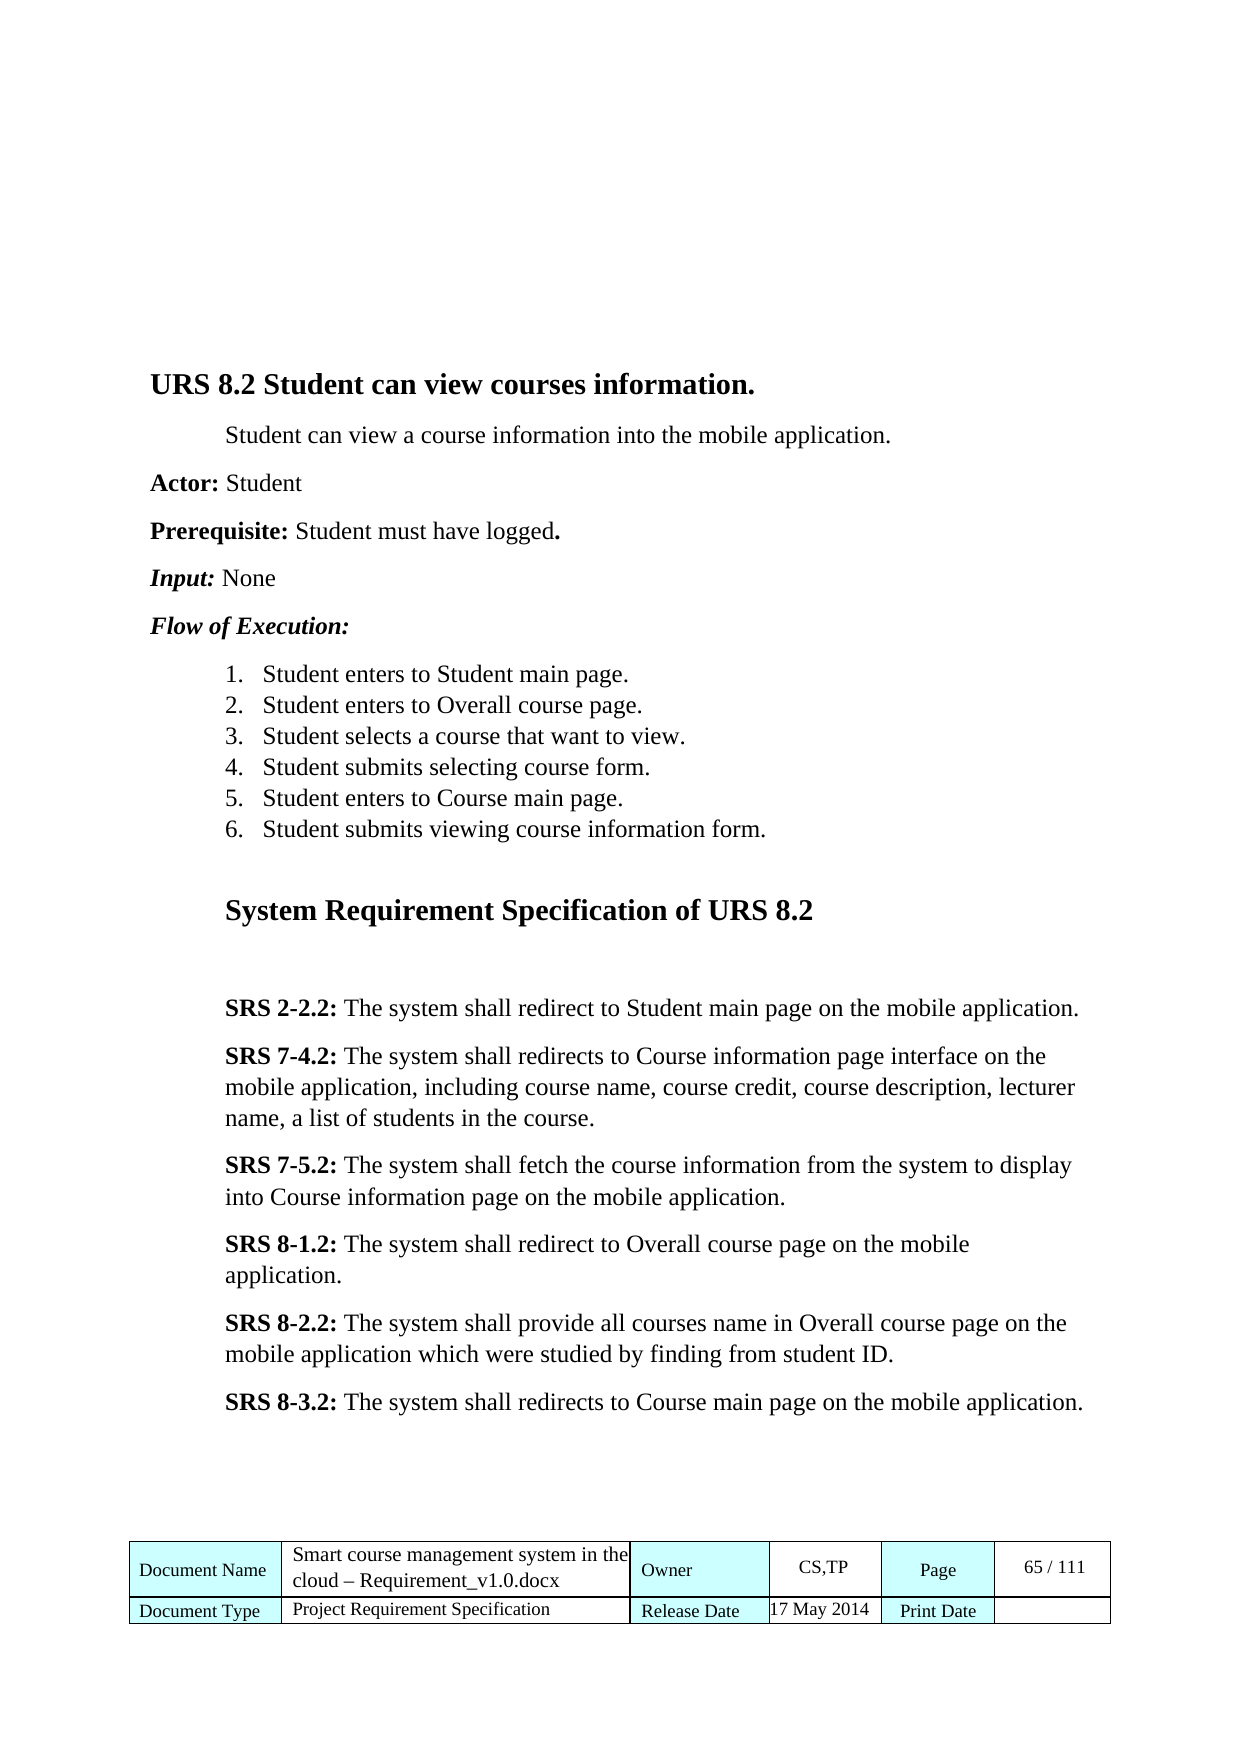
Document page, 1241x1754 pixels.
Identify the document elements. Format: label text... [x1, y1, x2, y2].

text Flow of Execution: [150, 611, 1090, 640]
text SRS 8-1.2: The system shall redirect to Overall course page on the mobile application. [225, 1229, 1090, 1289]
text Actor: Student [150, 468, 1090, 497]
list Student enters to Student main page. [225, 659, 1090, 688]
text SRS 8-3.2: The system shall redirects to Course main page on the mobile application. [225, 1387, 1090, 1416]
text Student can view a course information into the mobile application. [150, 420, 1090, 449]
list Student submits selecting course form. [225, 752, 1090, 781]
text URS 8.2 Student can view courses information. [150, 366, 1090, 401]
text SRS 7-5.2: The system shall fetch the course information from the system to display into Course information page on the mobile application. [225, 1151, 1090, 1210]
text SRS 7-4.2: The system shall redirects to Course information page interface on the mobile application, including course name, course credit, course description, lecturer name, a list of students in the course. [225, 1041, 1090, 1132]
list Student enters to Overall course page. [225, 690, 1090, 719]
list Student submits viewing course information form. [225, 814, 1090, 843]
text Prerequisite: Student must have logged. [150, 516, 1090, 544]
text Input: None [150, 563, 1090, 592]
text SRS 2-2.2: The system shall redirect to Student main page on the mobile application. [225, 993, 1090, 1022]
text System Requirement Specification of URS 8.2 [150, 892, 1090, 927]
text SRS 8-2.2: The system shall provide all courses name in Overall course page on the mobile application which were studied by finding from student ID. [225, 1308, 1090, 1368]
list Student selects a course that want to view. [225, 721, 1090, 750]
list Student enters to Course main page. [225, 783, 1090, 812]
